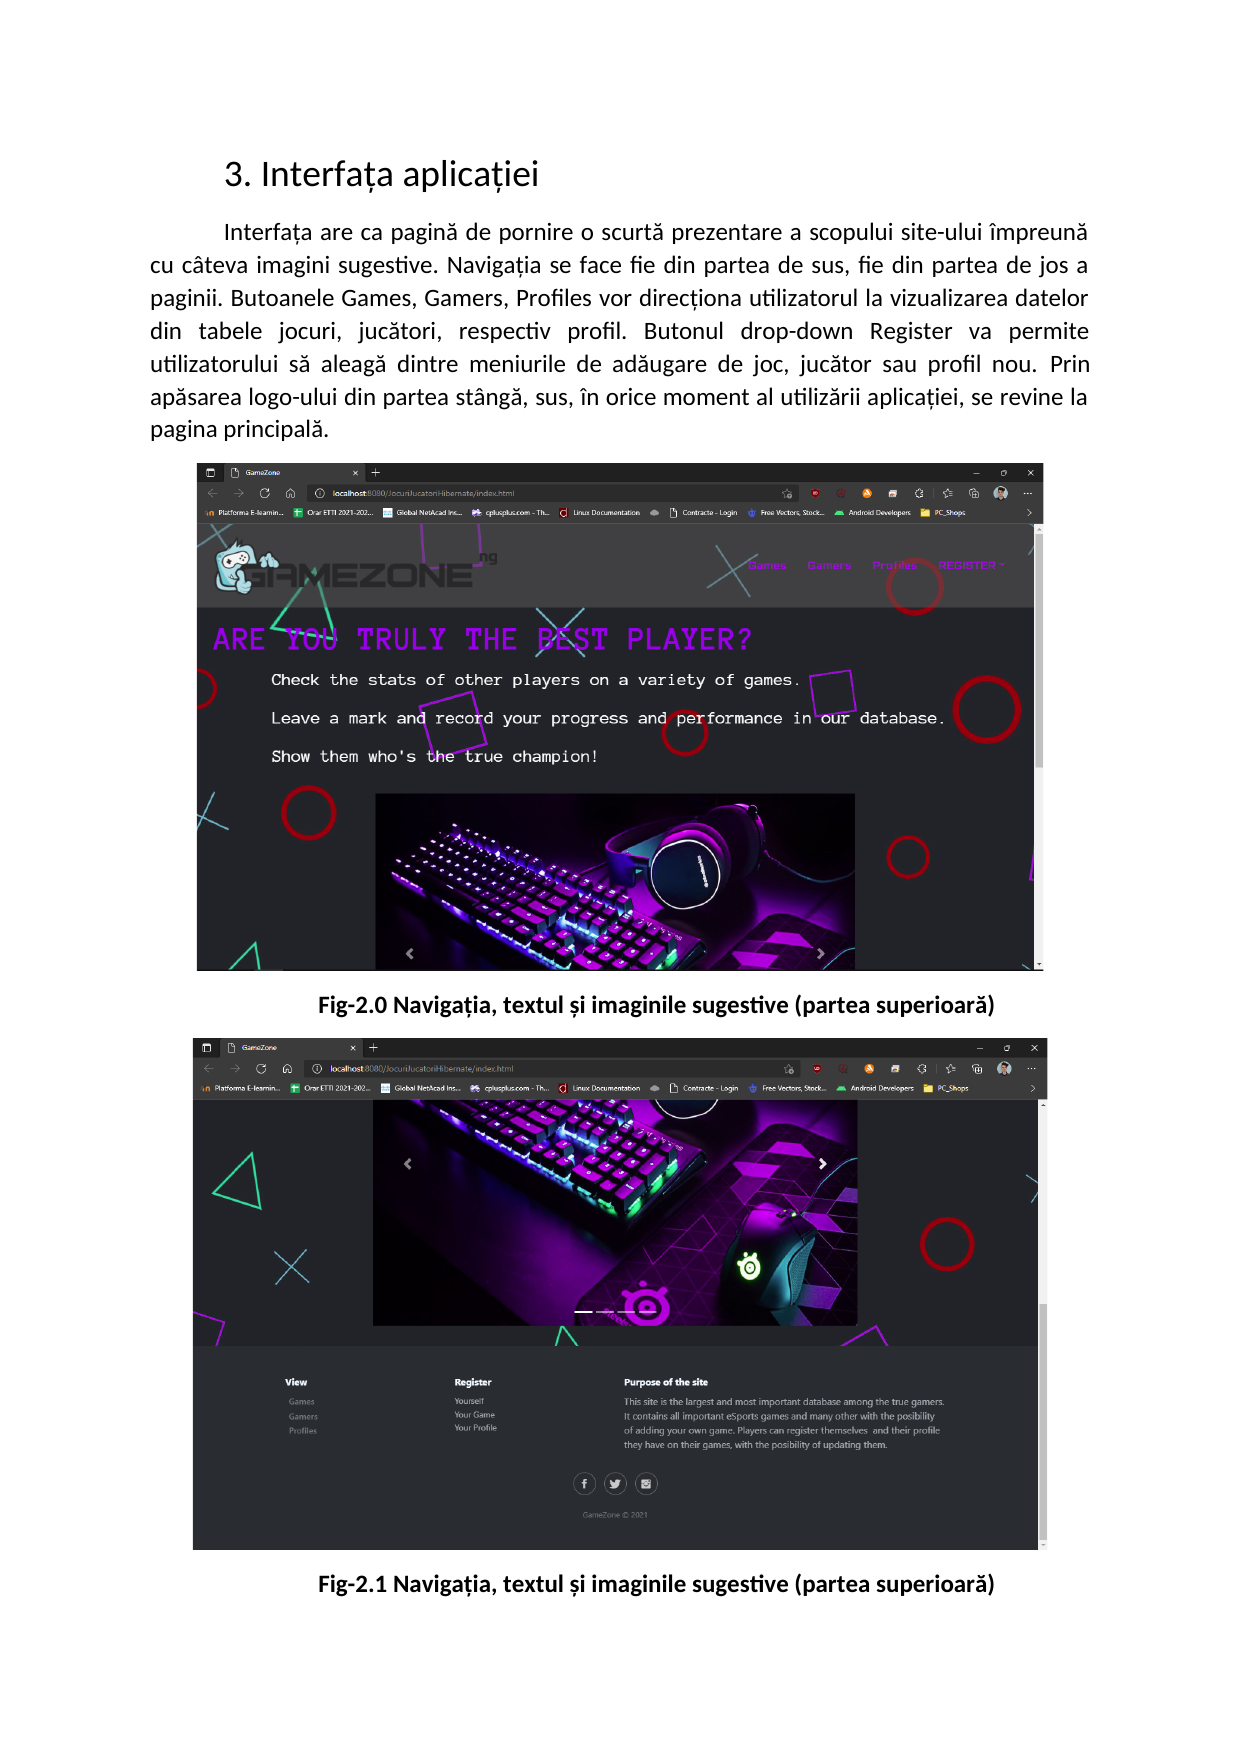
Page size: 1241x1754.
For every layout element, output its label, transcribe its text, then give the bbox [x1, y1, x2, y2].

text Fig-2.1 Navigația, textul și imaginile sugestive (partea superioară) [150, 1568, 1090, 1599]
text Interfața are ca pagină de pornire o scurtă prezentare a scopului site-ului împreună cu câteva imagini sugestive. Navigația se face fie din partea de sus, fie din partea de jos a paginii. Butoanele Games, Gamers, Profiles vor direcționa utilizatorul la vizualizarea datelor din tabele jocuri, jucători, respectiv profil. Butonul drop-down Register va permite utilizatorului să aleagă dintre meniurile de adăugare de joc, jucător sau profil nou. Prin apăsarea logo-ului din partea stângă, sus, în orice moment al utilizării aplicației, se revine la pagina principală. [150, 216, 1090, 444]
text Fig-2.0 Navigația, textul și imaginile sugestive (partea superioară) [150, 989, 1090, 1020]
picture [192, 1038, 1048, 1550]
text 3. Interfața aplicației [150, 150, 1090, 196]
picture [196, 463, 1044, 971]
